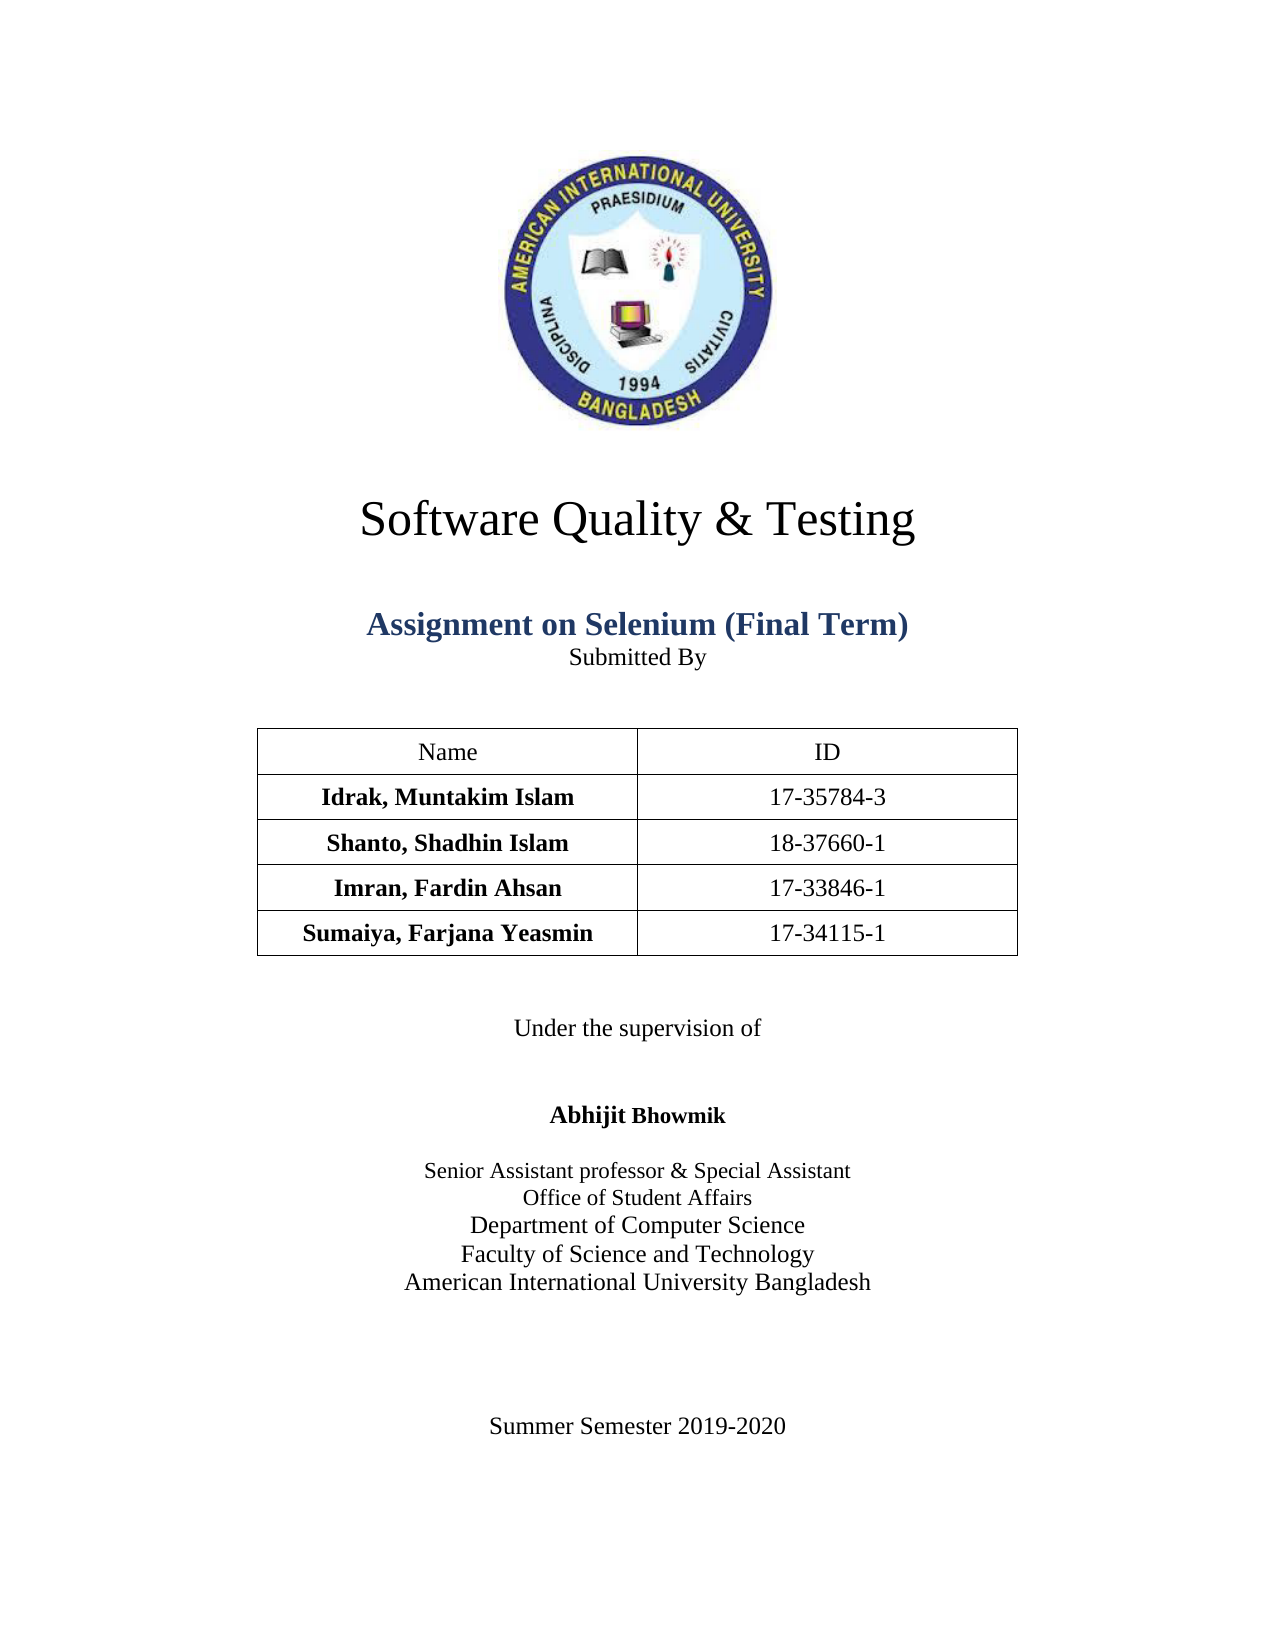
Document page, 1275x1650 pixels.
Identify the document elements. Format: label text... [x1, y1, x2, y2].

table_cell Shanto, Shadhin Islam [258, 820, 637, 864]
table_cell 17-34115-1 [638, 911, 1017, 955]
text Senior Assistant professor & Special Assistant [150, 1157, 1125, 1183]
table_header ID [638, 729, 1017, 774]
text Faculty of Science and Technology [150, 1239, 1125, 1267]
table_cell 17-33846-1 [638, 865, 1017, 909]
text Assignment on Selenium (Final Term) [150, 604, 1125, 642]
text Submitted By [150, 642, 1125, 671]
text Office of Student Affairs [150, 1183, 1125, 1210]
table_cell Idrak, Muntakim Islam [258, 775, 637, 819]
table_cell Sumaiya, Farjana Yeasmin [258, 911, 637, 955]
table_header Name [258, 729, 637, 774]
text Abhijit Bhowmik [150, 1100, 1125, 1128]
table_cell Imran, Fardin Ahsan [258, 865, 637, 909]
table_cell 18-37660-1 [638, 820, 1017, 864]
text Summer Semester 2019-2020 [150, 1411, 1125, 1440]
text Software Quality & Testing [150, 489, 1125, 546]
text American International University Bangladesh [150, 1267, 1125, 1296]
text Under the supervision of [150, 1013, 1125, 1042]
table_cell 17-35784-3 [638, 775, 1017, 819]
text Department of Computer Science [150, 1210, 1125, 1239]
